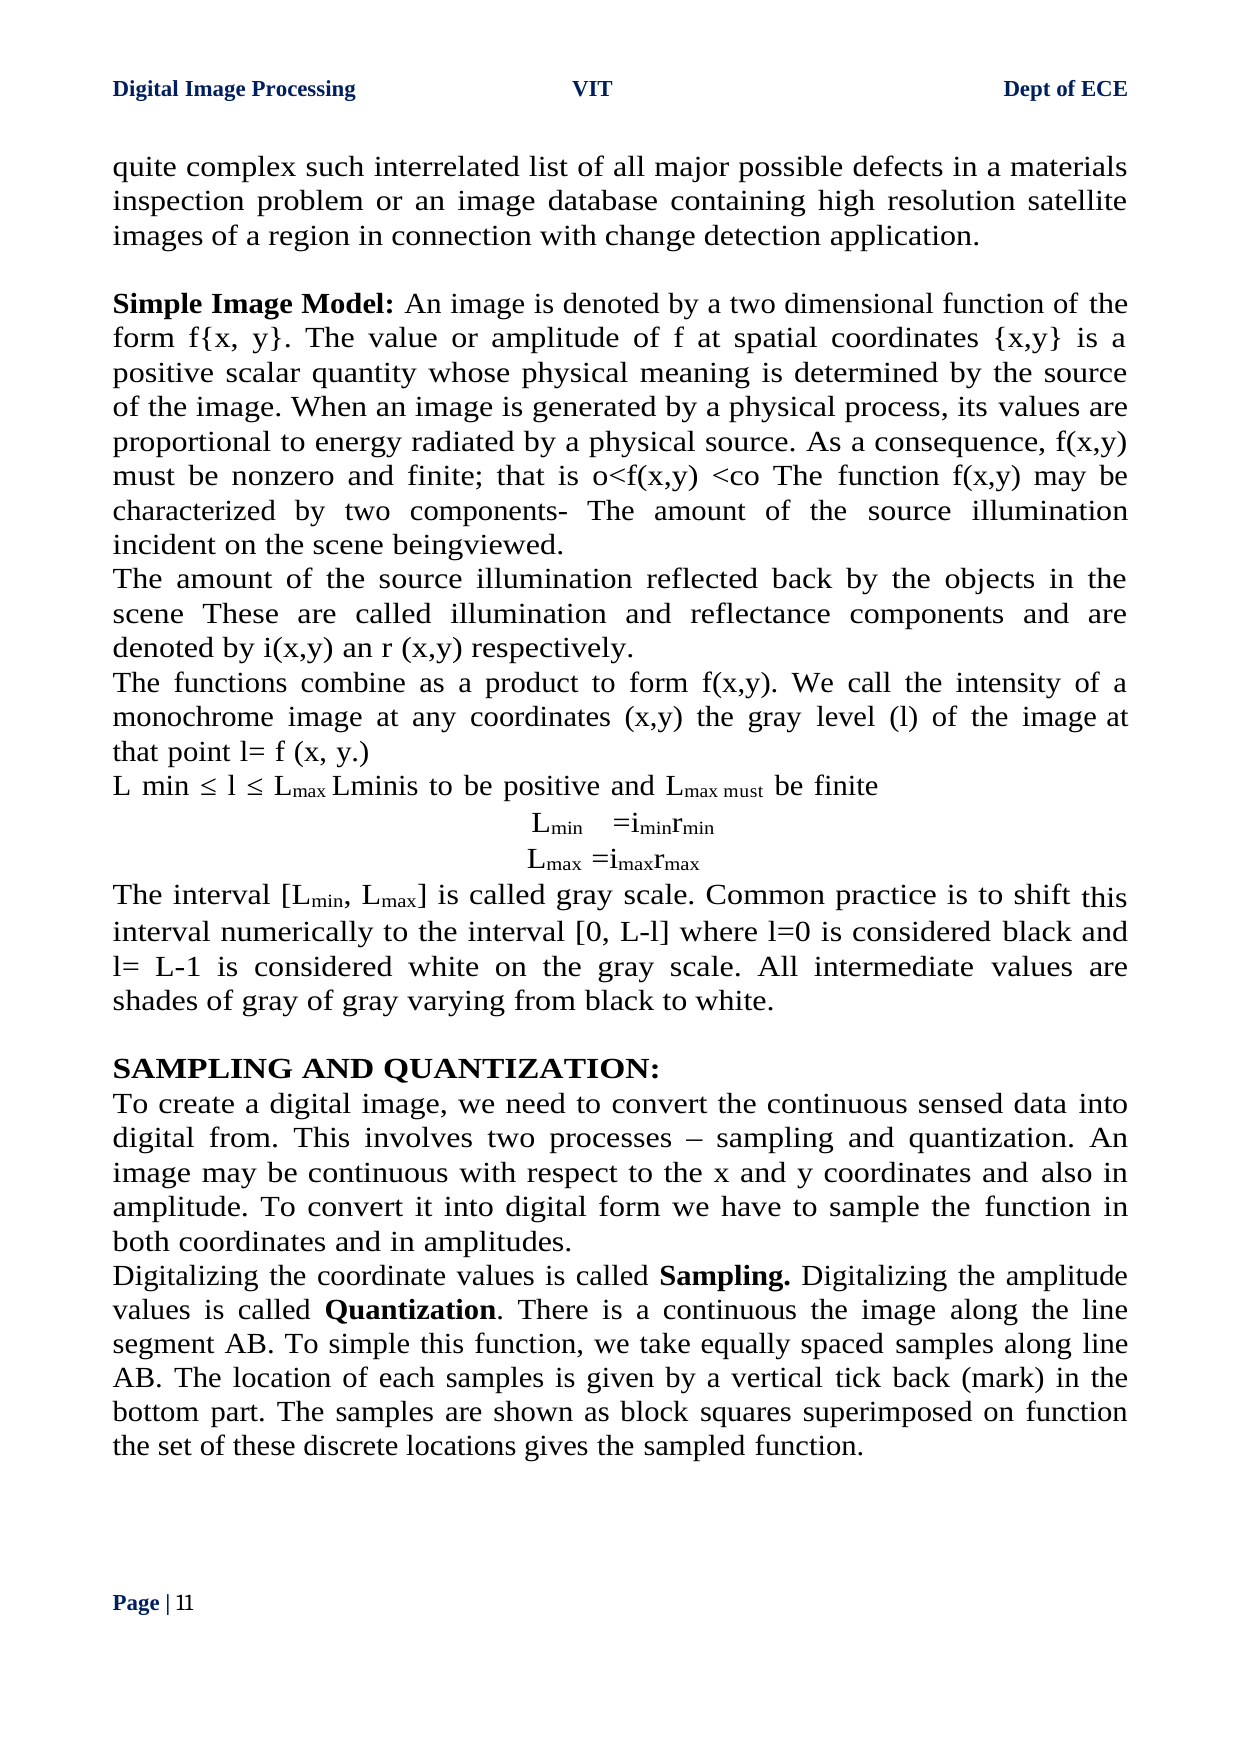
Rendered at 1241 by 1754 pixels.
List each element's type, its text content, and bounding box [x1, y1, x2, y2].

text To create a digital image, we need to convert the continuous sensed data into digital from. This involves two processes – sampling and quantization. An image may be continuous with respect to the x and y coordinates and also in amplitude. To convert it into digital form we have to sample the function in both coordinates and in amplitudes. [112, 1086, 1128, 1257]
text L min ≤ l ≤ Lmax Lminis to be positive and Lmax must be finite [112, 768, 1140, 804]
text Simple Image Model: An image is denoted by a two dimensional function of the form f{x, y}. The value or amplitude of f at spatial coordinates {x,y} is a positive scalar quantity whose physical meaning is determined by the source of the image. When an image is generated by a physical process, its values are proportional to energy radiated by a physical source. As a consequence, f(x,y) must be nonzero and finite; that is o<f(x,y) <co The function f(x,y) may be characterized by two components- The amount of the source illumination incident on the scene beingviewed. [112, 286, 1128, 561]
text quite complex such interrelated list of all major possible defects in a materials inspection problem or an image database containing high resolution satellite images of a region in connection with change detection application. [112, 149, 1128, 251]
text Digitalizing the coordinate values is called Sampling. Digitalizing the amplitude values is called Quantization. There is a continuous the image along the line segment AB. To simple this function, we take equally spaced samples along line AB. The location of each samples is given by a vertical tick back (mark) in the bottom part. The samples are shown as block squares superimposed on function the set of these discrete locations gives the sampled function. [112, 1258, 1128, 1461]
text Lmin =iminrmin Lmax =imaxrmax [527, 805, 714, 877]
text The amount of the source illumination reflected back by the objects in the scene These are called illumination and reflectance components and are denoted by i(x,y) an r (x,y) respectively. [112, 562, 1128, 664]
text The interval [Lmin, Lmax] is called gray scale. Common practice is to shift this interval numerically to the interval [0, L-l] where l=0 is considered black and l= L-1 is considered white on the gray scale. All intermediate values are shades of gray of gray varying from black to white. [112, 877, 1128, 1017]
text The functions combine as a product to form f(x,y). We call the intensity of a monochrome image at any coordinates (x,y) the gray level (l) of the image at that point l= f (x, y.) [112, 665, 1128, 768]
subtitle SAMPLING AND QUANTIZATION: [112, 1051, 1140, 1085]
